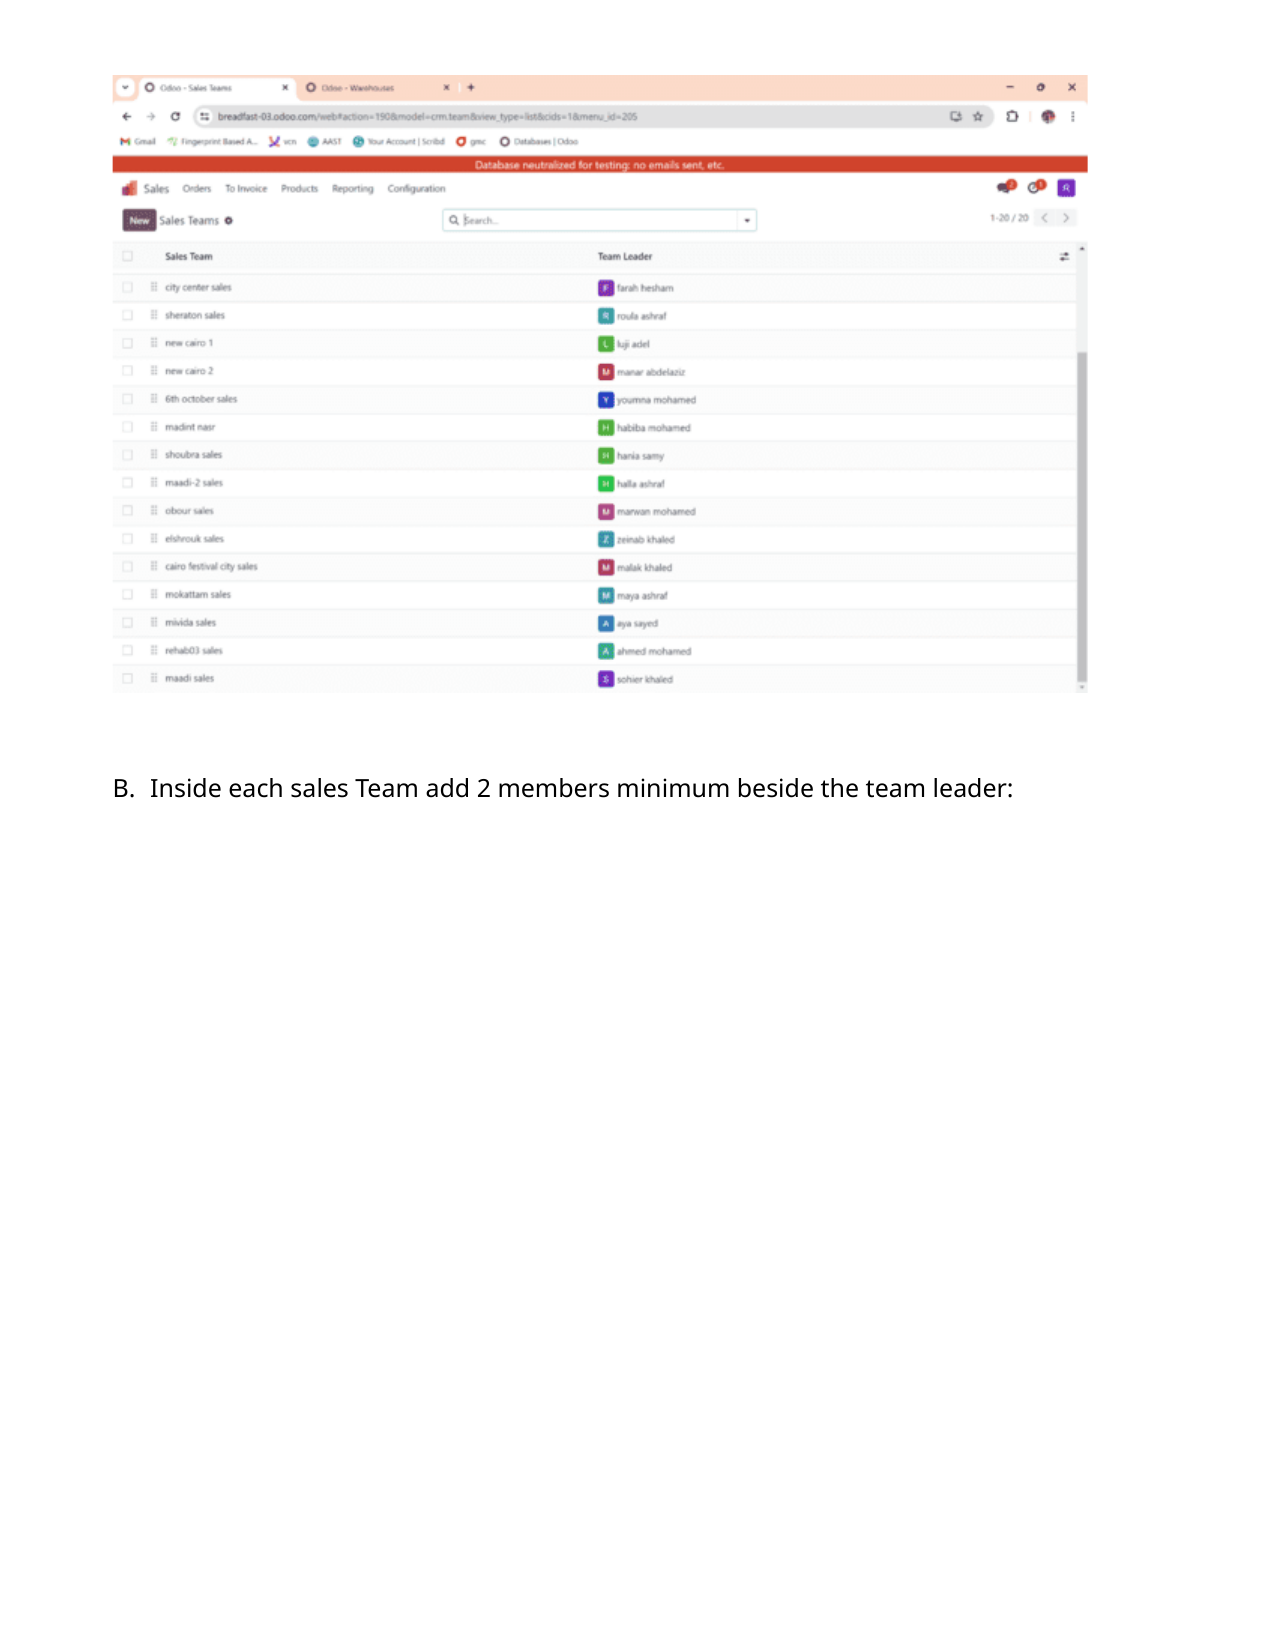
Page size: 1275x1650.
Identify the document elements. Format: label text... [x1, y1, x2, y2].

list Inside each sales Team add 2 members minimum beside the team leader: [112, 770, 1200, 804]
picture [112, 75, 1088, 693]
